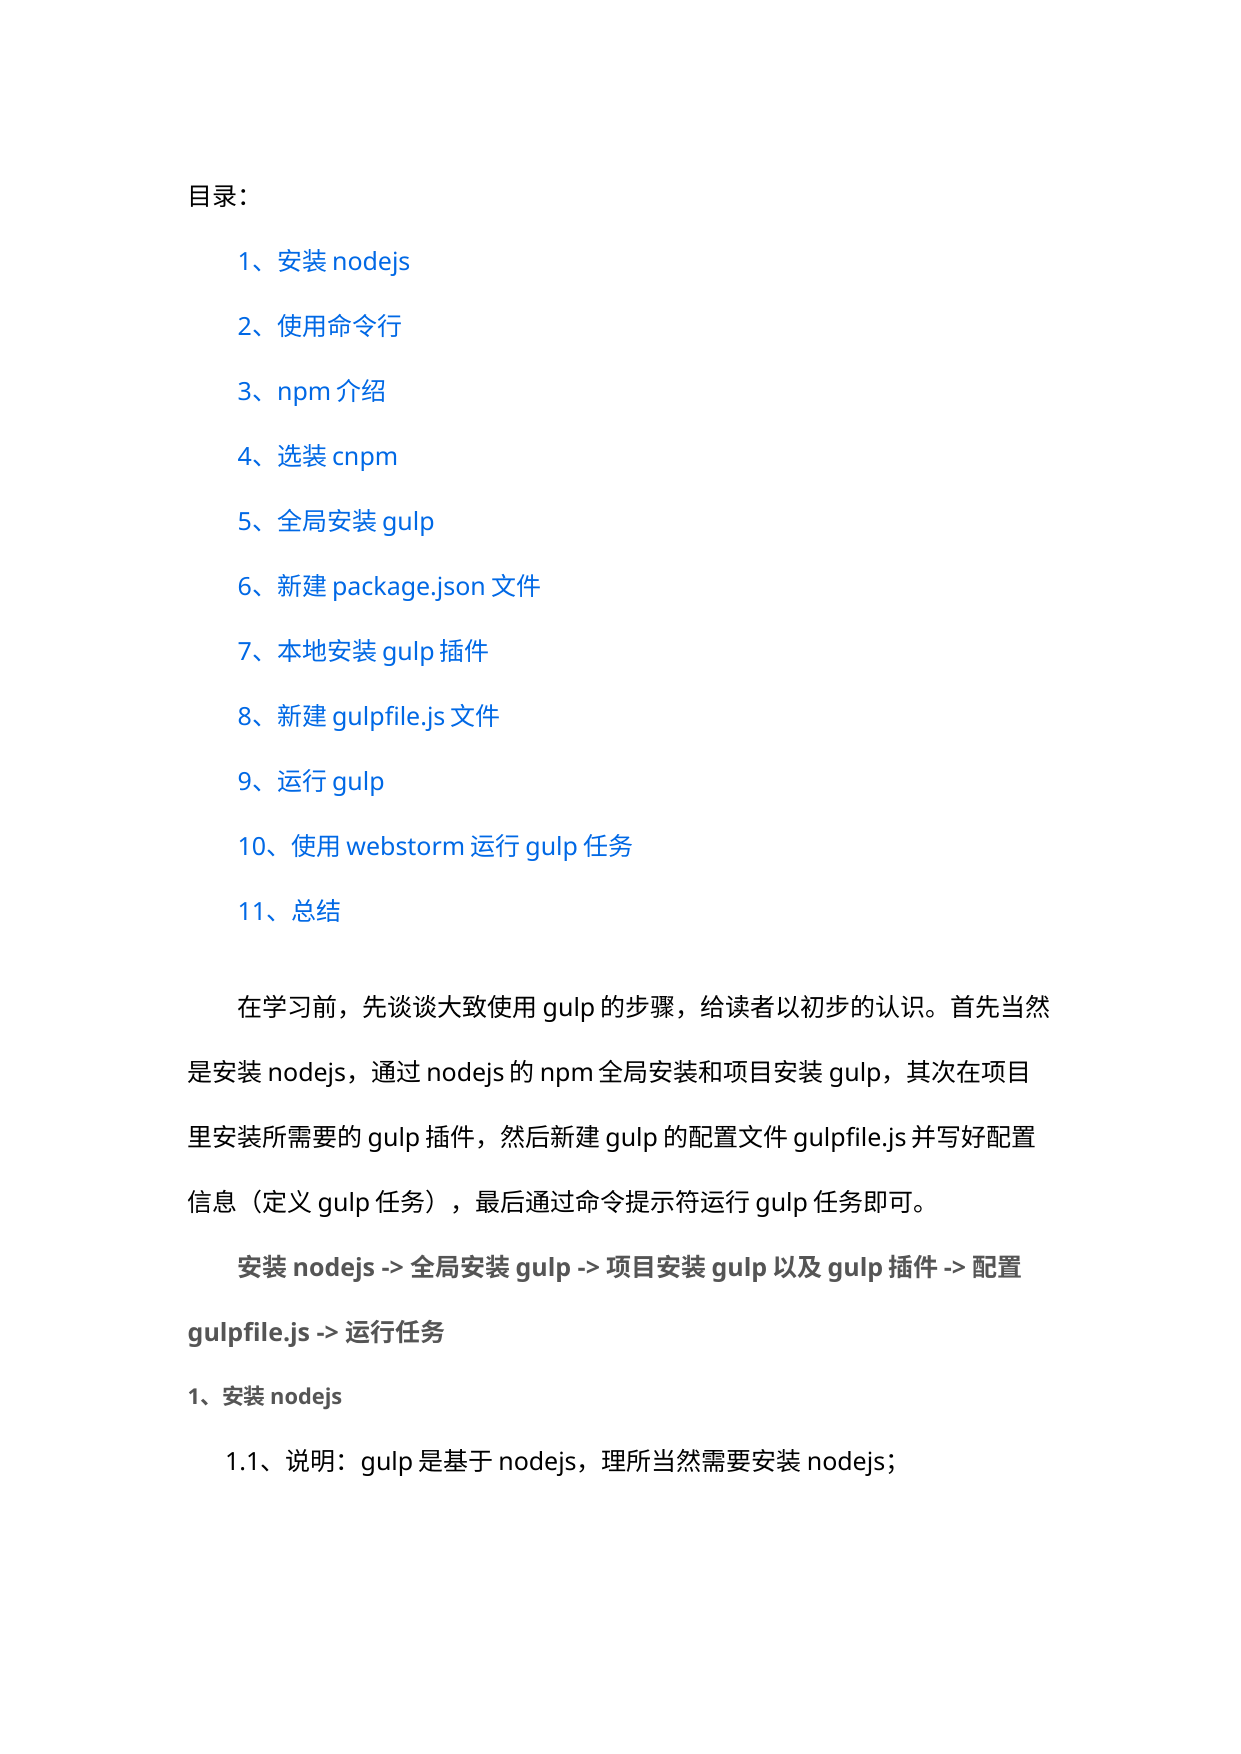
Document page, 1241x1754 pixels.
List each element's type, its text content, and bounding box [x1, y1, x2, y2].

text 1、安装nodejs [187, 1379, 1053, 1411]
text 10、使用webstorm运行gulp任务 [187, 812, 1053, 877]
text 安装nodejs -> 全局安装gulp -> 项目安装gulp以及gulp插件 -> 配置gulpfile.js -> 运行任务 [187, 1233, 1053, 1363]
text 目录： [187, 162, 1053, 227]
text 8、新建gulpfile.js文件 [187, 682, 1053, 747]
text 2、使用命令行 [187, 292, 1053, 357]
text 11、总结 [187, 877, 1053, 942]
text 9、运行gulp [187, 747, 1053, 812]
text 1、安装nodejs [187, 227, 1053, 292]
text 5、全局安装gulp [187, 487, 1053, 552]
text 4、选装cnpm [187, 422, 1053, 487]
text 6、新建package.json文件 [187, 552, 1053, 617]
text 3、npm介绍 [187, 357, 1053, 422]
text 在学习前，先谈谈大致使用gulp的步骤，给读者以初步的认识。首先当然是安装nodejs，通过nodejs的npm全局安装和项目安装gulp，其次在项目里安装所需要的gulp插件，然后新建gulp的配置文件gulpfile.js并写好配置信息（定义gulp任务），最后通过命令提示符运行gulp任务即可。 [187, 973, 1053, 1233]
text 7、本地安装gulp插件 [187, 617, 1053, 682]
text 1.1、说明：gulp是基于nodejs，理所当然需要安装nodejs； [187, 1427, 1053, 1492]
